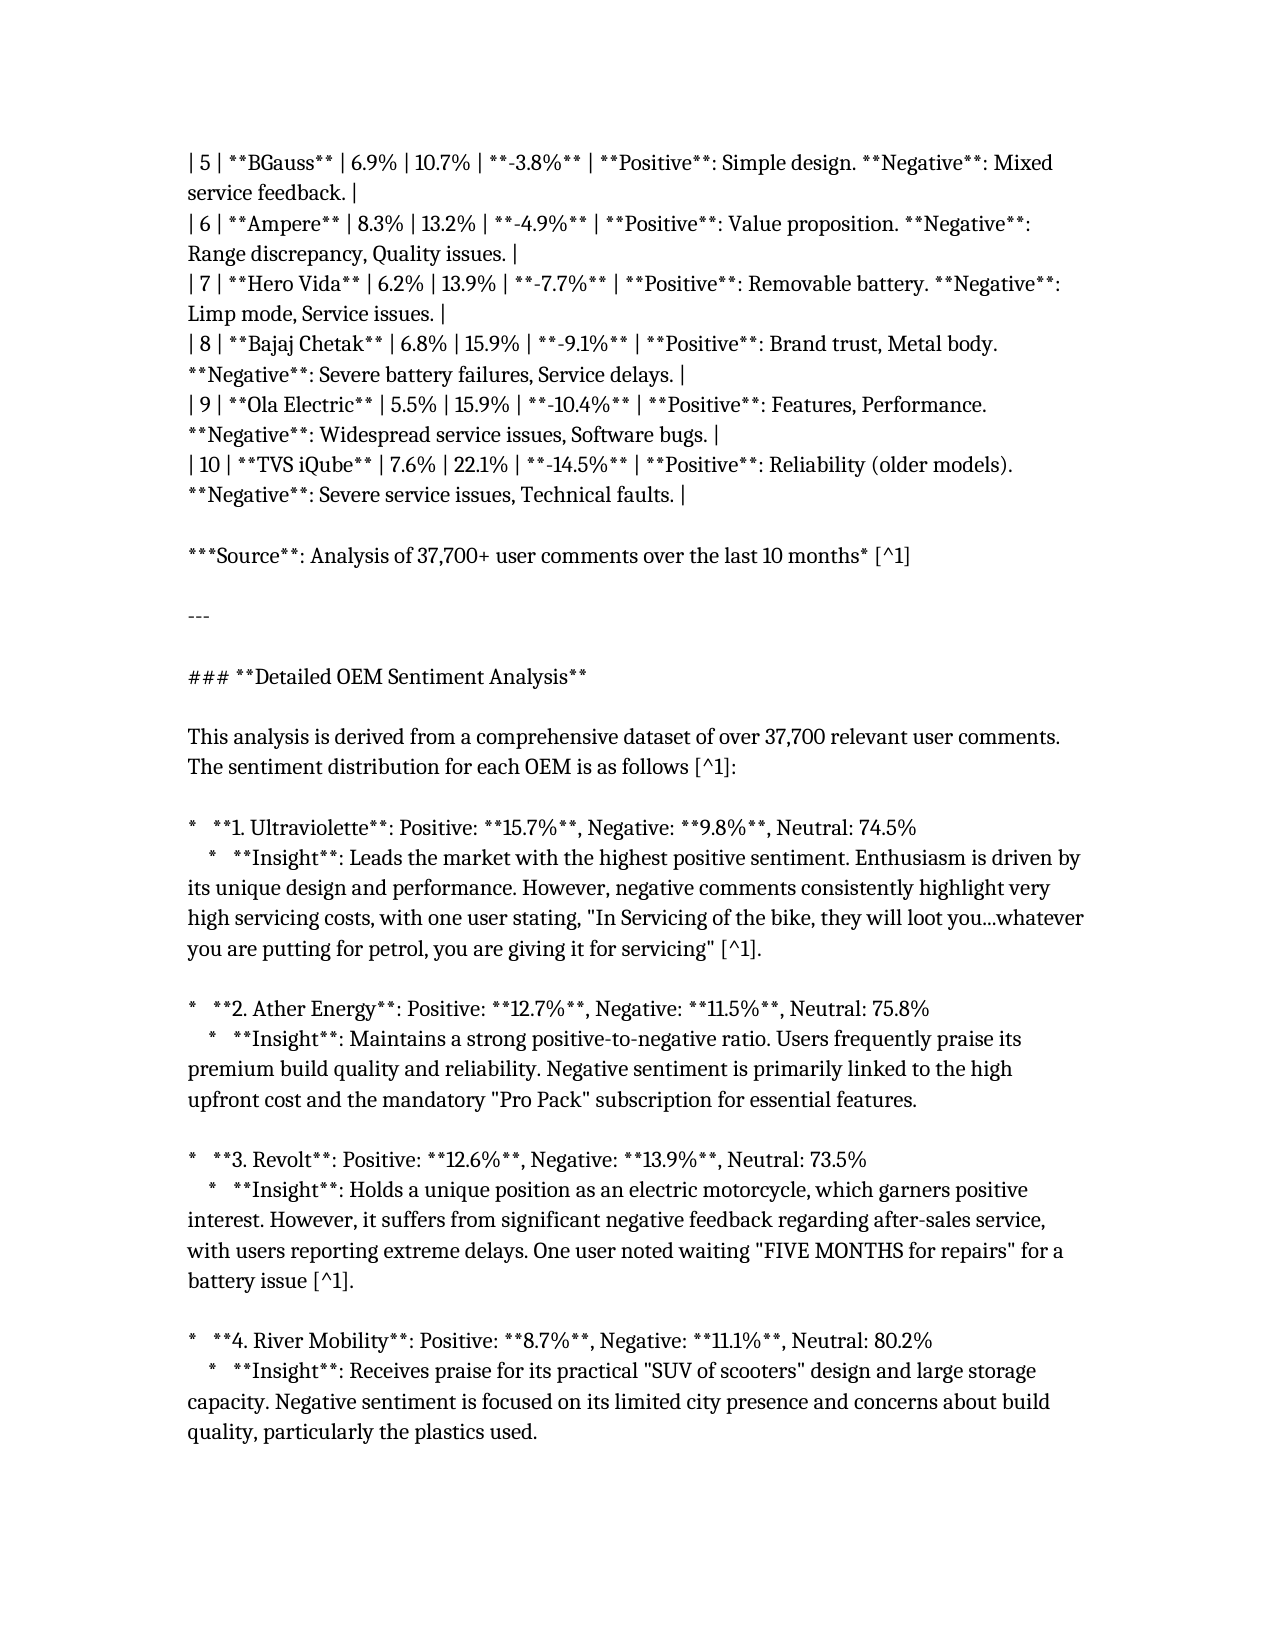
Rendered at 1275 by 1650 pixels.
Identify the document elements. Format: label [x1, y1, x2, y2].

text [187, 150, 1087, 1475]
